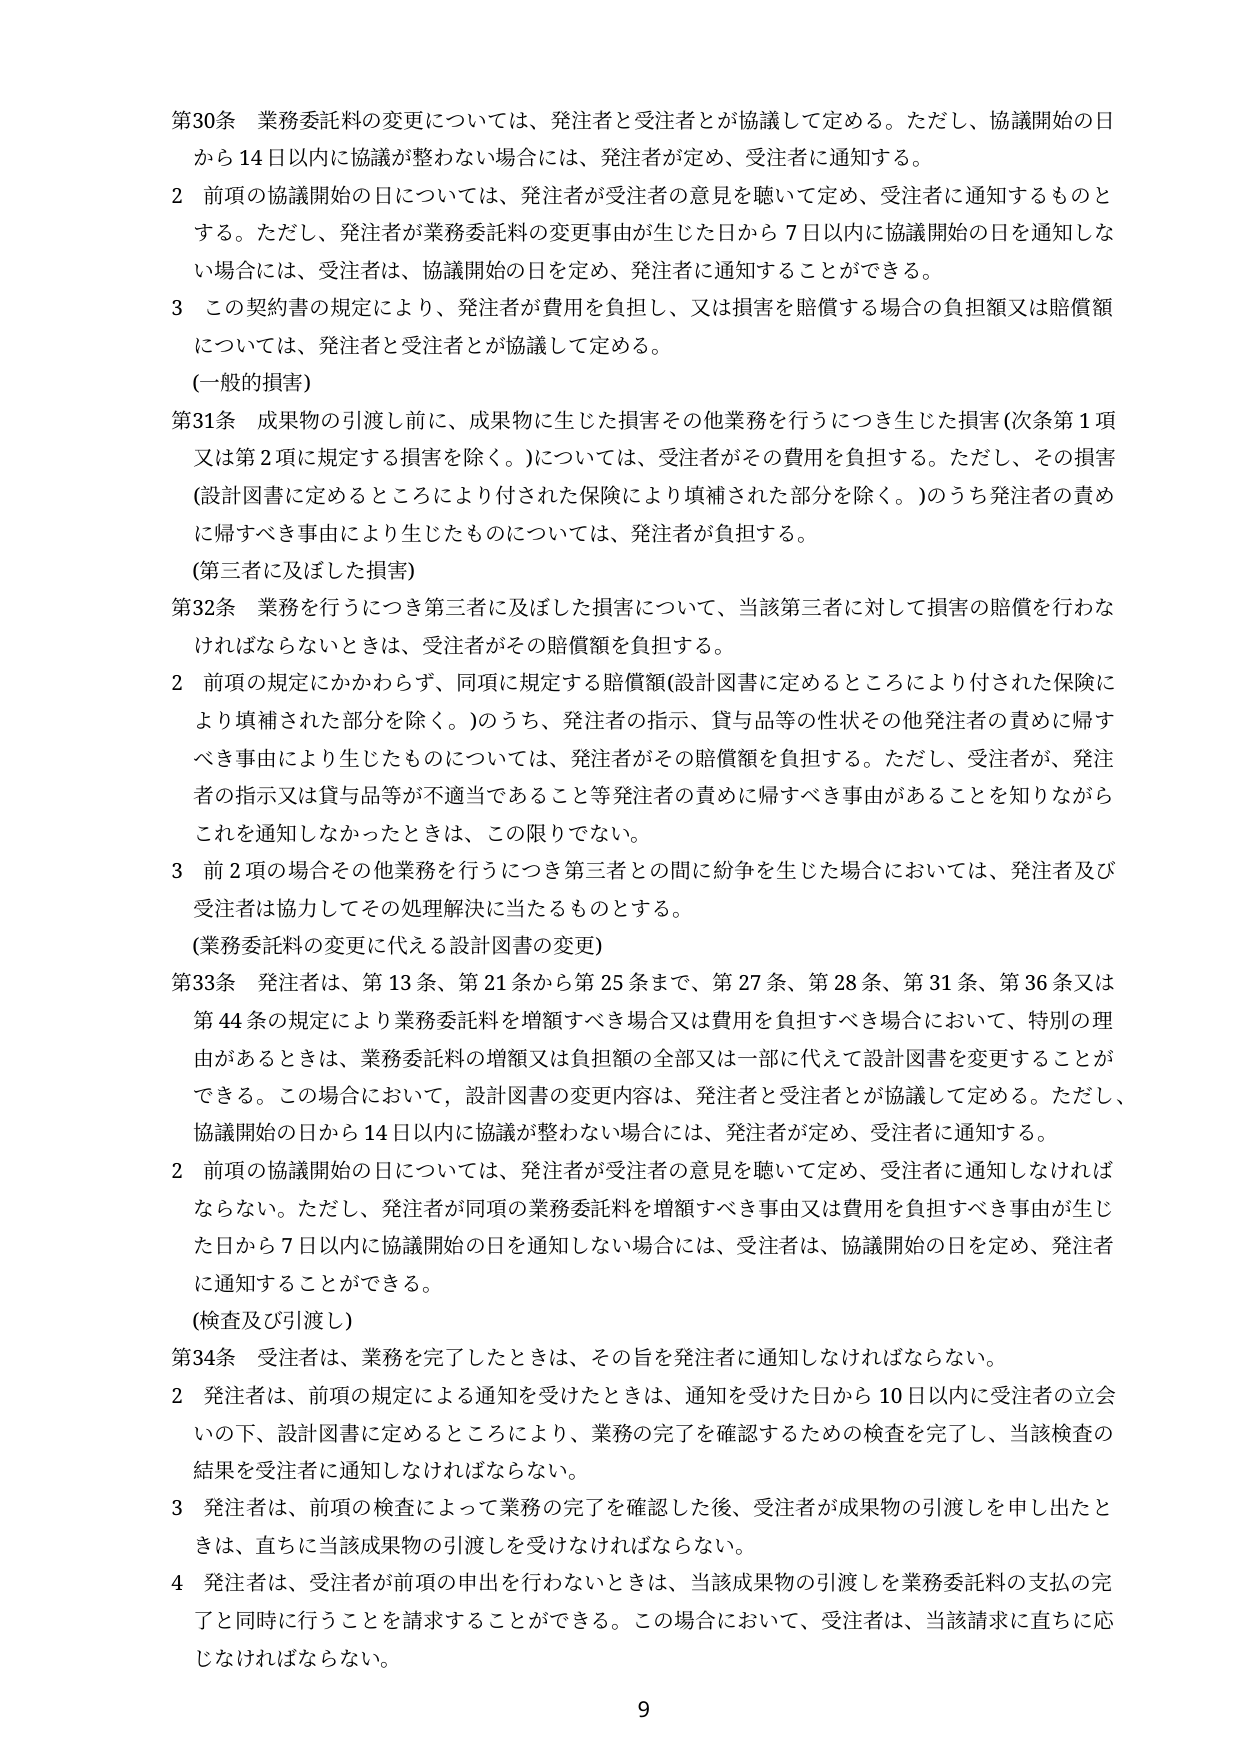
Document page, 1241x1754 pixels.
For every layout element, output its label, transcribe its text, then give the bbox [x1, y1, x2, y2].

list 発注者は、前項の検査によって業務の完了を確認した後、受注者が成果物の引渡しを申し出たときは、直ちに当該成果物の引渡しを受けなければならない。 [171, 1488, 1116, 1563]
list 前項の規定にかかわらず、同項に規定する賠償額(設計図書に定めるところにより付された保険により填補された部分を除く。)のうち、発注者の指示、貸与品等の性状その他発注者の責めに帰すべき事由により生じたものについては、発注者がその賠償額を負担する。ただし、受注者が、発注者の指示又は貸与品等が不適当であること等発注者の責めに帰すべき事由があることを知りながらこれを通知しなかったときは、この限りでない。 [171, 663, 1116, 851]
list 発注者は、前項の規定による通知を受けたときは、通知を受けた日から10日以内に受注者の立会いの下、設計図書に定めるところにより、業務の完了を確認するための検査を完了し、当該検査の結果を受注者に通知しなければならない。 [171, 1376, 1116, 1488]
text (検査及び引渡し) [171, 1301, 1116, 1338]
text (業務委託料の変更に代える設計図書の変更) [171, 926, 1116, 963]
list 業務を行うにつき第三者に及ぼした損害について、当該第三者に対して損害の賠償を行わなければならないときは、受注者がその賠償額を負担する。 [171, 588, 1116, 663]
list 発注者は、受注者が前項の申出を行わないときは、当該成果物の引渡しを業務委託料の支払の完了と同時に行うことを請求することができる。この場合において、受注者は、当該請求に直ちに応じなければならない。 [171, 1563, 1116, 1676]
list 前項の協議開始の日については、発注者が受注者の意見を聴いて定め、受注者に通知しなければならない。ただし、発注者が同項の業務委託料を増額すべき事由又は費用を負担すべき事由が生じた日から7日以内に協議開始の日を通知しない場合には、受注者は、協議開始の日を定め、発注者に通知することができる。 [171, 1151, 1116, 1301]
list 発注者は、第13条、第21条から第25条まで、第27条、第28条、第31条、第36条又は第44条の規定により業務委託料を増額すべき場合又は費用を負担すべき場合において、特別の理由があるときは、業務委託料の増額又は負担額の全部又は一部に代えて設計図書を変更することができる。この場合において，設計図書の変更内容は、発注者と受注者とが協議して定める。ただし、協議開始の日から14日以内に協議が整わない場合には、発注者が定め、受注者に通知する。 [171, 963, 1116, 1151]
list 成果物の引渡し前に、成果物に生じた損害その他業務を行うにつき生じた損害(次条第1項又は第2項に規定する損害を除く。)については、受注者がその費用を負担する。ただし、その損害(設計図書に定めるところにより付された保険により填補された部分を除く。)のうち発注者の責めに帰すべき事由により生じたものについては、発注者が負担する。 [171, 401, 1116, 551]
list この契約書の規定により、発注者が費用を負担し、又は損害を賠償する場合の負担額又は賠償額については、発注者と受注者とが協議して定める。 [171, 288, 1116, 363]
list 前2項の場合その他業務を行うにつき第三者との間に紛争を生じた場合においては、発注者及び受注者は協力してその処理解決に当たるものとする。 [171, 851, 1116, 926]
list 業務委託料の変更については、発注者と受注者とが協議して定める。ただし、協議開始の日から14日以内に協議が整わない場合には、発注者が定め、受注者に通知する。 [171, 101, 1116, 176]
text (一般的損害) [171, 363, 1116, 401]
list 受注者は、業務を完了したときは、その旨を発注者に通知しなければならない。 [171, 1338, 1116, 1376]
list 前項の協議開始の日については、発注者が受注者の意見を聴いて定め、受注者に通知するものとする。ただし、発注者が業務委託料の変更事由が生じた日から7日以内に協議開始の日を通知しない場合には、受注者は、協議開始の日を定め、発注者に通知することができる。 [171, 176, 1116, 288]
text (第三者に及ぼした損害) [171, 551, 1116, 588]
